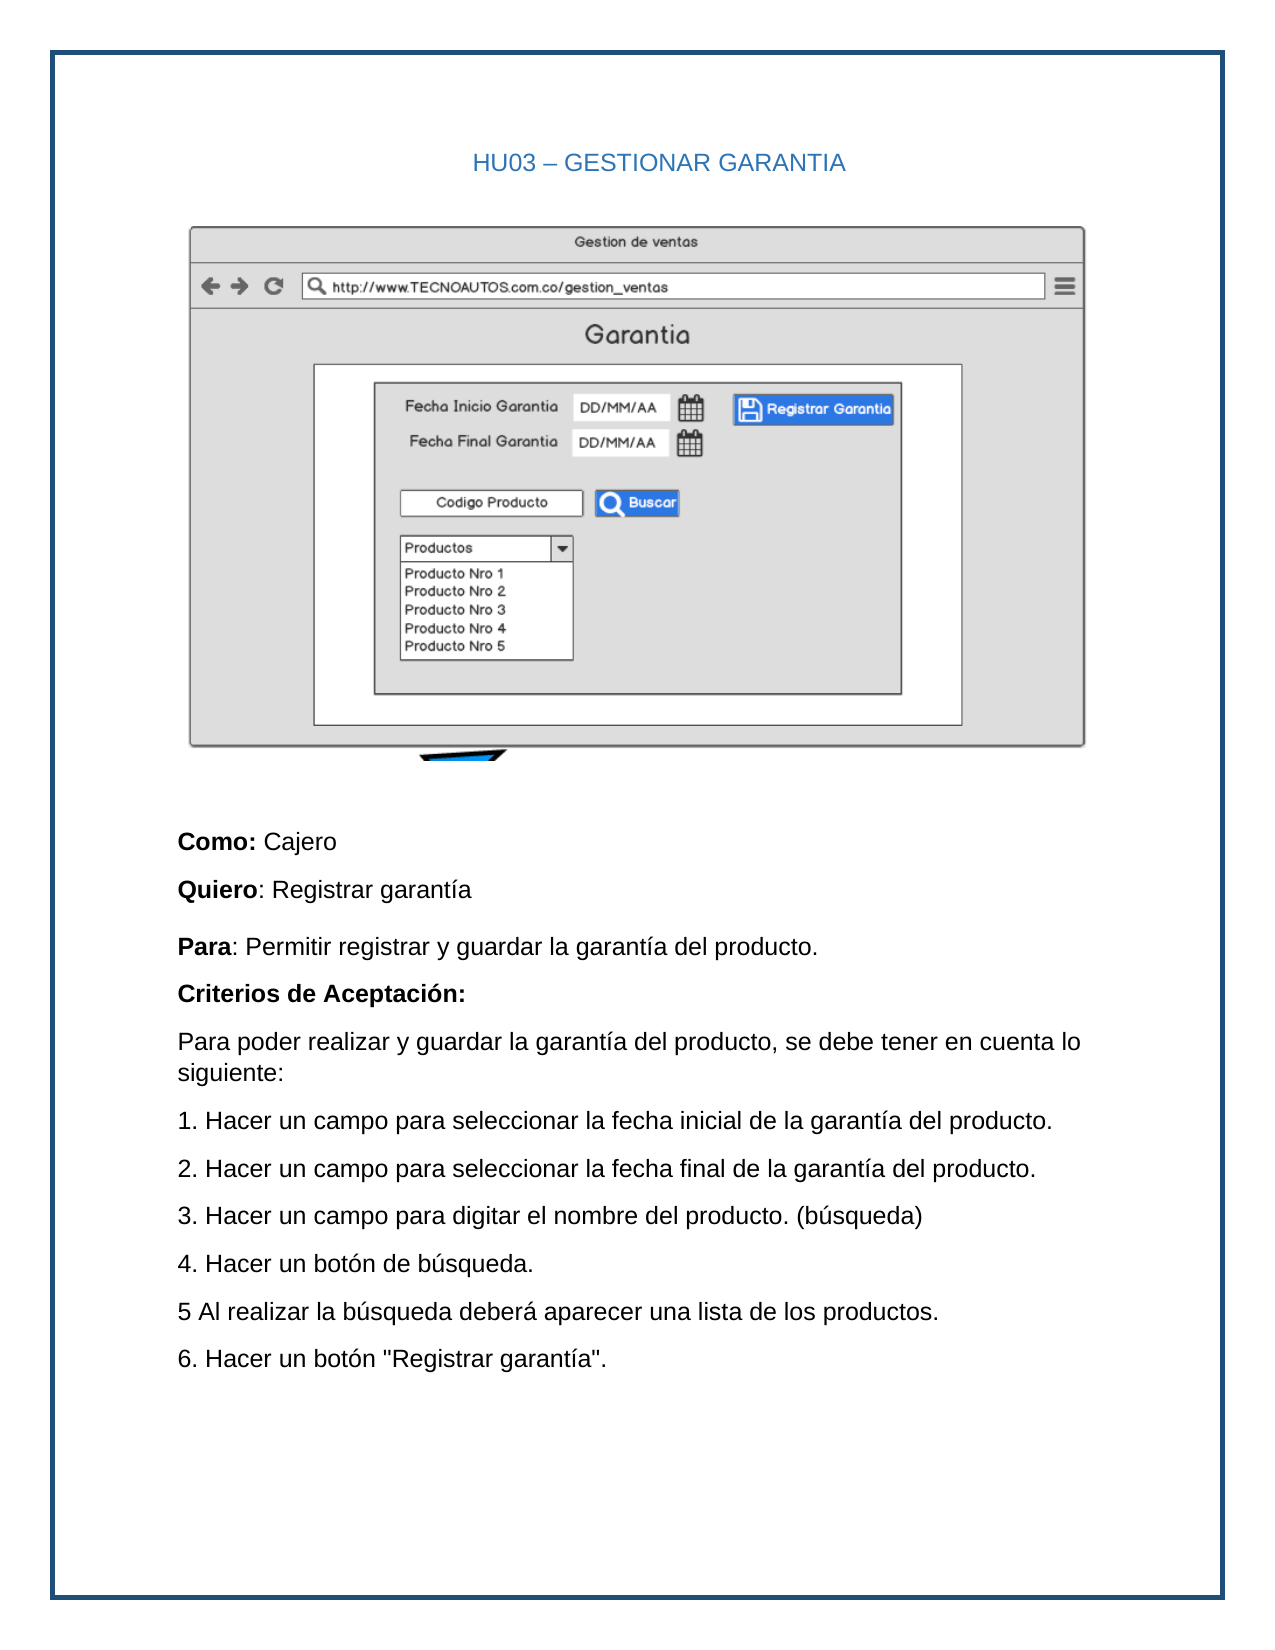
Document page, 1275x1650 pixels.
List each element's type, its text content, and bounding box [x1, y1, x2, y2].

text 2. Hacer un campo para seleccionar la fecha final de la garantía del producto. [177, 1154, 1098, 1182]
text Como: Cajero [177, 827, 1098, 856]
text 4. Hacer un botón de búsqueda. [177, 1249, 1098, 1278]
text 3. Hacer un campo para digitar el nombre del producto. (búsqueda) [177, 1201, 1098, 1230]
text Para: Permitir registrar y guardar la garantía del producto. [177, 932, 1098, 961]
text Para poder realizar y guardar la garantía del producto, se debe tener en cuenta lo siguiente: [177, 1027, 1098, 1087]
text 5 Al realizar la búsqueda deberá aparecer una lista de los productos. [177, 1297, 1098, 1326]
subtitle HU03 – GESTIONAR GARANTIA [398, 148, 1098, 176]
picture [177, 226, 1098, 761]
text 1. Hacer un campo para seleccionar la fecha inicial de la garantía del producto. [177, 1106, 1098, 1135]
text Criterios de Aceptación: [177, 979, 1098, 1008]
text 6. Hacer un botón "Registrar garantía". [177, 1344, 1098, 1373]
text Quiero: Registrar garantía [177, 875, 1098, 932]
